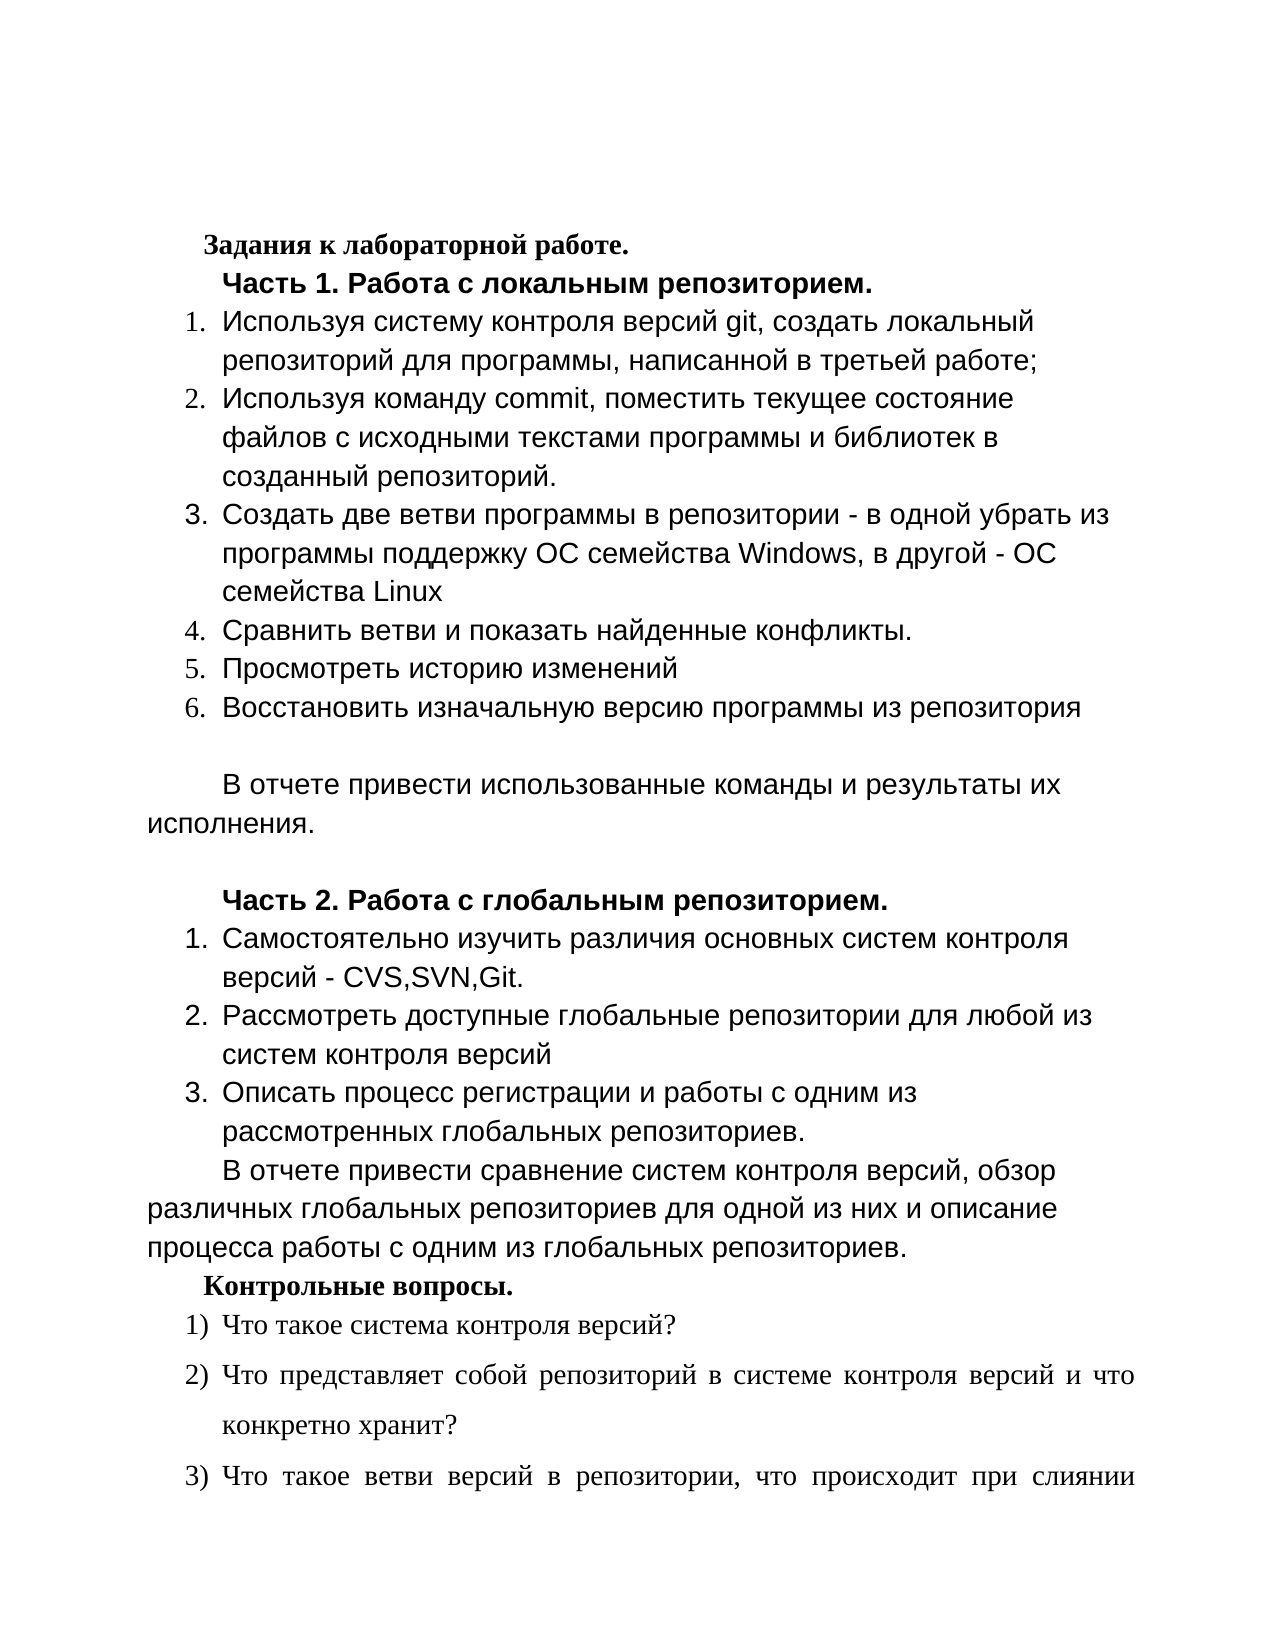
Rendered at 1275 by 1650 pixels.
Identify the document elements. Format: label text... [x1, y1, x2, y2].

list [184, 1458, 1136, 1491]
list Используя систему контроля версий git, создать локальный репозиторий для программы, написанной в третьей работе; [184, 304, 1125, 376]
text Задания к лабораторной работе. [147, 227, 1125, 261]
list Создать две ветви программы в репозитории - в одной убрать из программы поддержку ОС семейства Windows, в другой - ОС семейства Linux [184, 497, 1125, 608]
text Контрольные вопросы. [147, 1268, 1125, 1302]
list Просмотреть историю изменений [184, 651, 1125, 685]
list Что такое система контроля версий? [184, 1307, 1136, 1340]
list Сравнить ветви и показать найденные конфликты. [184, 613, 1125, 646]
text Часть 1. Работа с локальным репозиторием. [222, 266, 1125, 299]
text В отчете привести использованные команды и результаты их исполнения. [147, 767, 1125, 839]
list Рассмотреть доступные глобальные репозитории для любой из систем контроля версий [184, 998, 1125, 1071]
text Часть 2. Работа с глобальным репозиторием. [147, 883, 1125, 916]
list Используя команду commit, поместить текущее состояние файлов с исходными текстами программы и библиотек в созданный репозиторий. [184, 381, 1125, 492]
list Самостоятельно изучить различия основных систем контроля версий - CVS,SVN,Git. [184, 921, 1125, 993]
list Что представляет собой репозиторий в системе контроля версий и что конкретно хранит? [184, 1357, 1136, 1441]
list Восстановить изначальную версию программы из репозитория [184, 690, 1125, 724]
text В отчете привести сравнение систем контроля версий, обзор различных глобальных репозиториев для одной из них и описание процесса работы с одним из глобальных репозиториев. [147, 1153, 1125, 1263]
list Описать процесс регистрации и работы с одним из рассмотренных глобальных репозиториев. [184, 1076, 1125, 1148]
